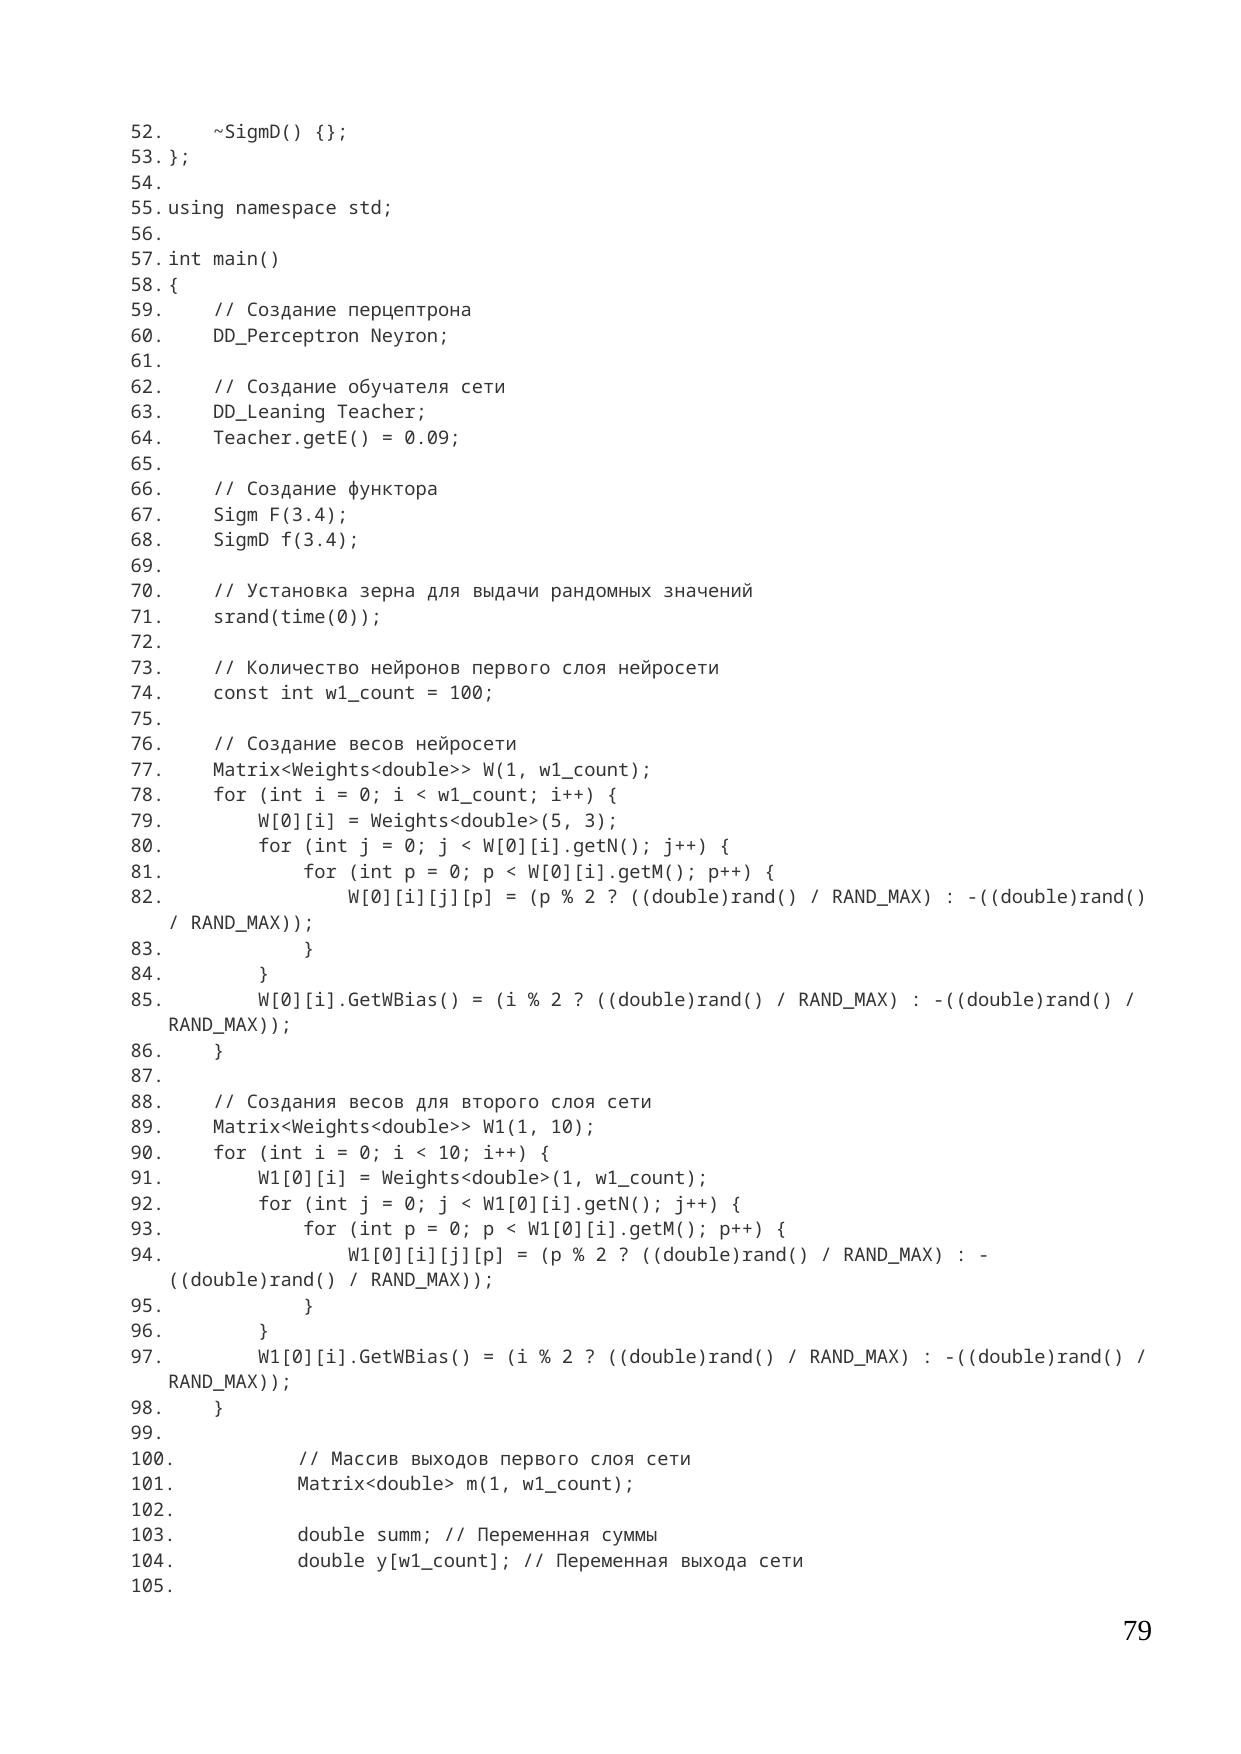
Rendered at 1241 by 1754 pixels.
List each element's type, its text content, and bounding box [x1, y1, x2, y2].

list W1[0][i].GetWBias() = (i % 2 ? ((double)rand() / RAND_MAX) : -((double)rand() / RAND_MAX)); [130, 1343, 1152, 1394]
list }; [130, 144, 1152, 169]
list // Создание перцептрона [130, 297, 1152, 322]
list double y[w1_count]; // Переменная выхода сети [130, 1547, 1152, 1573]
list double summ; // Переменная суммы [130, 1522, 1152, 1547]
list W[0][i].GetWBias() = (i % 2 ? ((double)rand() / RAND_MAX) : -((double)rand() / RAND_MAX)); [130, 986, 1152, 1037]
list // Количество нейронов первого слоя нейросети [130, 654, 1152, 679]
list W[0][i][j][p] = (p % 2 ? ((double)rand() / RAND_MAX) : -((double)rand() / RAND_MAX)); [130, 884, 1152, 935]
list // Установка зерна для выдачи рандомных значений [130, 577, 1152, 603]
list Matrix<Weights<double>> W1(1, 10); [130, 1113, 1152, 1139]
list } [130, 1037, 1152, 1062]
list W[0][i] = Weights<double>(5, 3); [130, 807, 1152, 833]
list int main() [130, 246, 1152, 271]
list W1[0][i][j][p] = (p % 2 ? ((double)rand() / RAND_MAX) : -((double)rand() / RAND_MAX)); [130, 1241, 1152, 1292]
list Matrix<double> m(1, w1_count); [130, 1471, 1152, 1496]
list for (int i = 0; i < 10; i++) { [130, 1139, 1152, 1164]
list // Создание обучателя сети [130, 373, 1152, 399]
list for (int j = 0; j < W[0][i].getN(); j++) { [130, 833, 1152, 858]
list for (int j = 0; j < W1[0][i].getN(); j++) { [130, 1190, 1152, 1216]
list } [130, 960, 1152, 986]
list for (int p = 0; p < W[0][i].getM(); p++) { [130, 858, 1152, 884]
list // Создания весов для второго слоя сети [130, 1088, 1152, 1113]
list } [130, 1318, 1152, 1343]
list } [130, 1394, 1152, 1420]
list { [130, 271, 1152, 297]
list srand(time(0)); [130, 603, 1152, 628]
list DD_Perceptron Neyron; [130, 322, 1152, 348]
list DD_Leaning Teacher; [130, 399, 1152, 424]
list // Создание весов нейросети [130, 731, 1152, 756]
list } [130, 935, 1152, 960]
list Sigm F(3.4); [130, 501, 1152, 526]
list W1[0][i] = Weights<double>(1, w1_count); [130, 1164, 1152, 1190]
list SigmD f(3.4); [130, 526, 1152, 552]
list // Создание функтора [130, 475, 1152, 501]
list } [130, 1292, 1152, 1318]
list for (int i = 0; i < w1_count; i++) { [130, 782, 1152, 807]
list using namespace std; [130, 195, 1152, 220]
list // Массив выходов первого слоя сети [130, 1445, 1152, 1471]
list ~SigmD() {}; [130, 118, 1152, 144]
list Matrix<Weights<double>> W(1, w1_count); [130, 756, 1152, 782]
list for (int p = 0; p < W1[0][i].getM(); p++) { [130, 1216, 1152, 1241]
list const int w1_count = 100; [130, 679, 1152, 705]
list Teacher.getE() = 0.09; [130, 424, 1152, 450]
